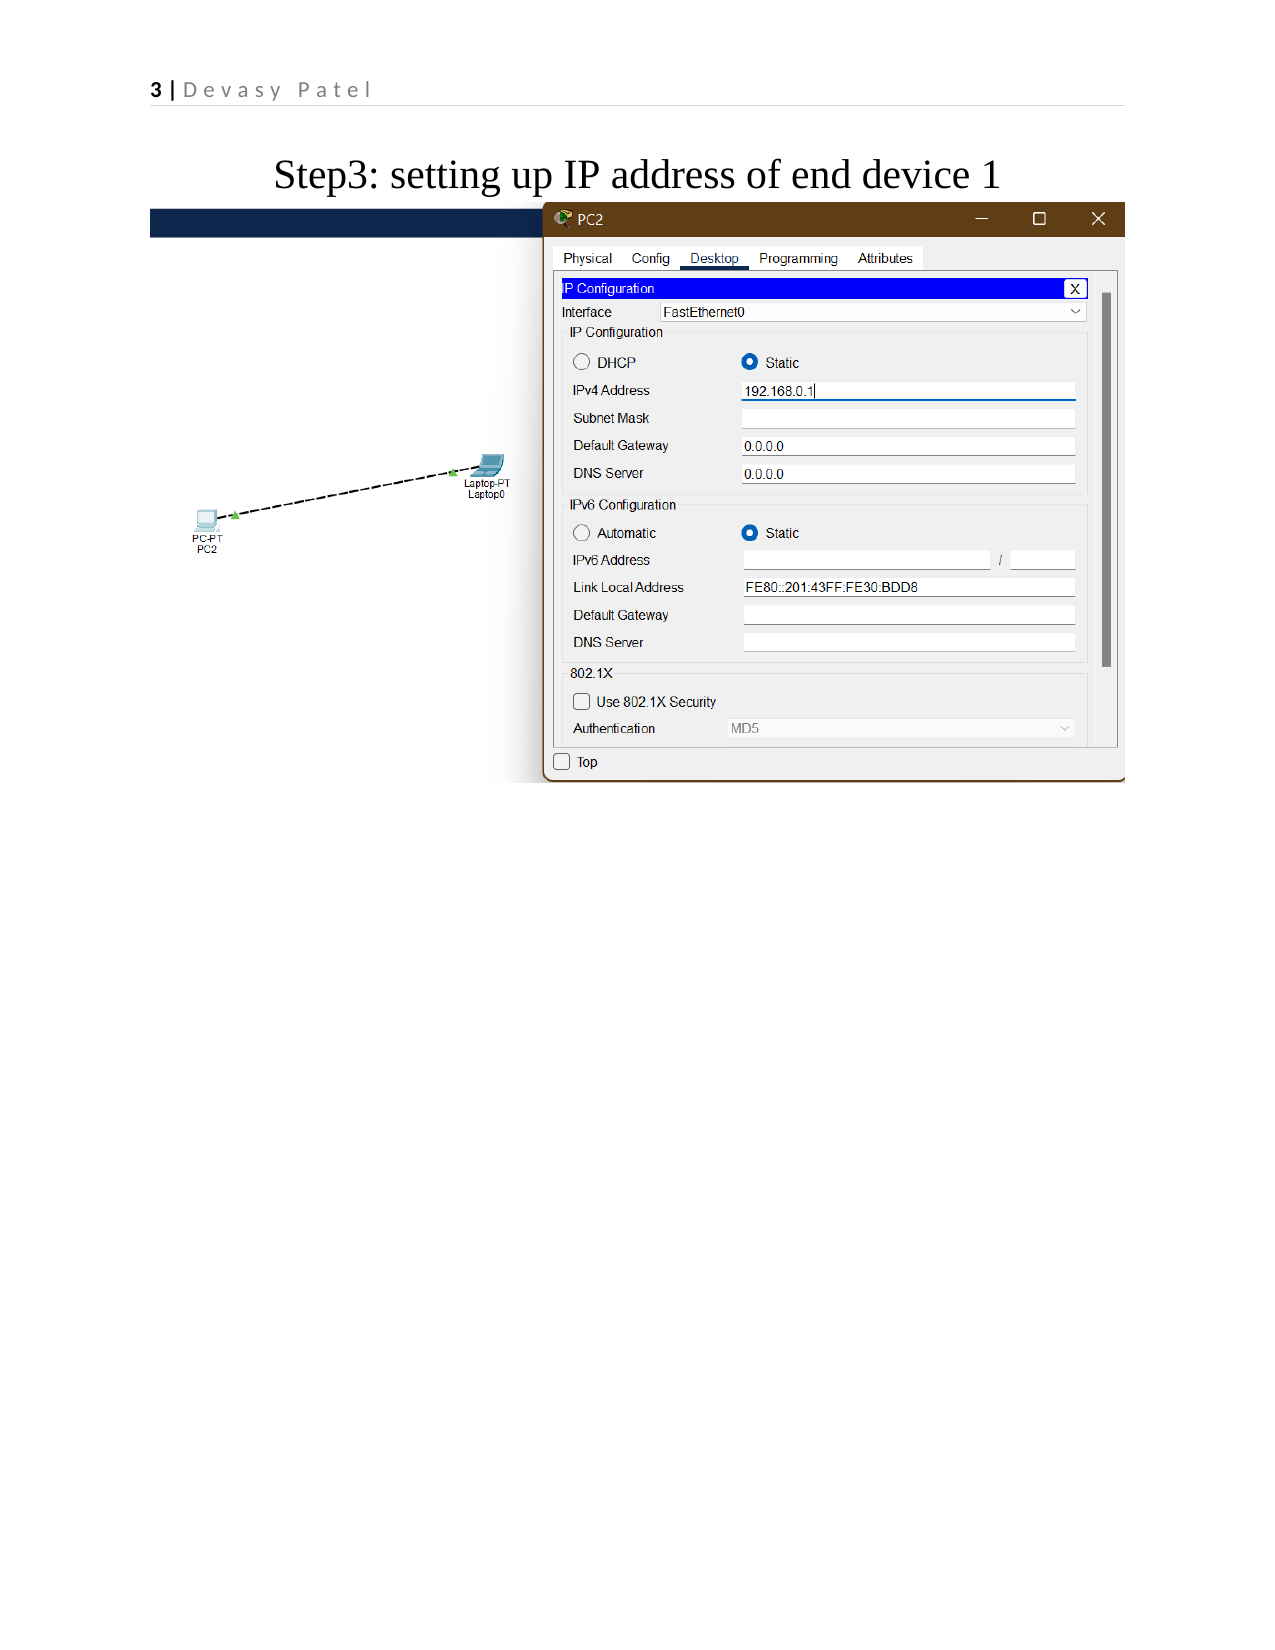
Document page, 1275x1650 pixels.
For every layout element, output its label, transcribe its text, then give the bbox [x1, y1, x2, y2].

text Step3: setting up IP address of end device 1 [150, 150, 1125, 202]
picture [150, 202, 1125, 783]
